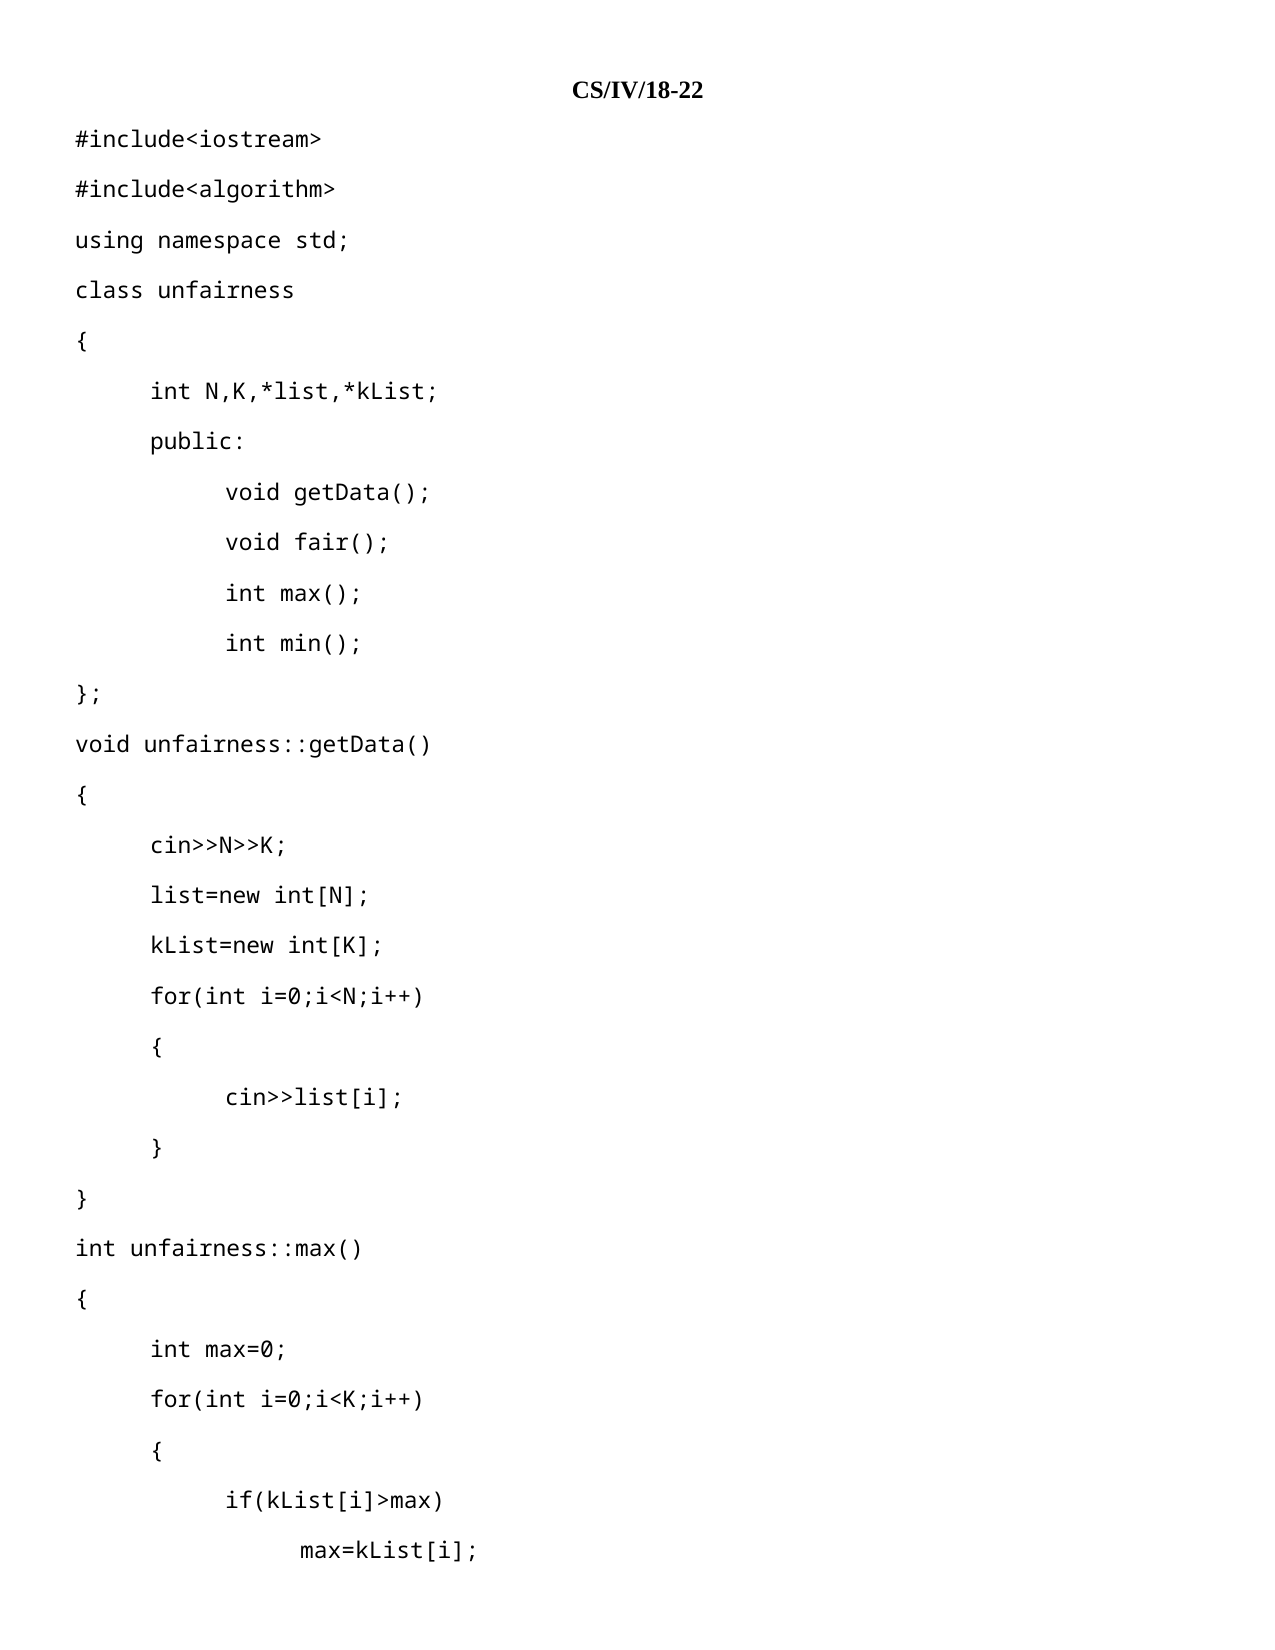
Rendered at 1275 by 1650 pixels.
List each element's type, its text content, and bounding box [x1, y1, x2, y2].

text int min(); [75, 627, 1200, 658]
text #include<algorithm> [75, 173, 1200, 204]
text public: [75, 425, 1200, 456]
text { [75, 1433, 1200, 1465]
text int N,K,*list,*kList; [75, 375, 1200, 406]
text CS/IV/18-22 [75, 75, 1200, 104]
text cin>>N>>K; [75, 828, 1200, 860]
text cin>>list[i]; [75, 1081, 1200, 1112]
text } [75, 1131, 1200, 1162]
text { [75, 1030, 1200, 1061]
text class unfairness [75, 274, 1200, 305]
text void fair(); [75, 526, 1200, 557]
text int max=0; [75, 1333, 1200, 1364]
text { [75, 324, 1200, 356]
text int max(); [75, 576, 1200, 608]
text { [75, 778, 1200, 809]
text if(kList[i]>max) [75, 1484, 1200, 1515]
text for(int i=0;i<N;i++) [75, 980, 1200, 1011]
text for(int i=0;i<K;i++) [75, 1383, 1200, 1414]
text void unfairness::getData() [75, 728, 1200, 759]
text { [75, 1282, 1200, 1313]
text #include<iostream> [75, 123, 1200, 154]
text using namespace std; [75, 223, 1200, 255]
text max=kList[i]; [75, 1534, 1200, 1566]
text int unfairness::max() [75, 1232, 1200, 1263]
text } [75, 1181, 1200, 1213]
text kList=new int[K]; [75, 929, 1200, 961]
text list=new int[N]; [75, 879, 1200, 910]
text void getData(); [75, 476, 1200, 507]
text }; [75, 677, 1200, 708]
